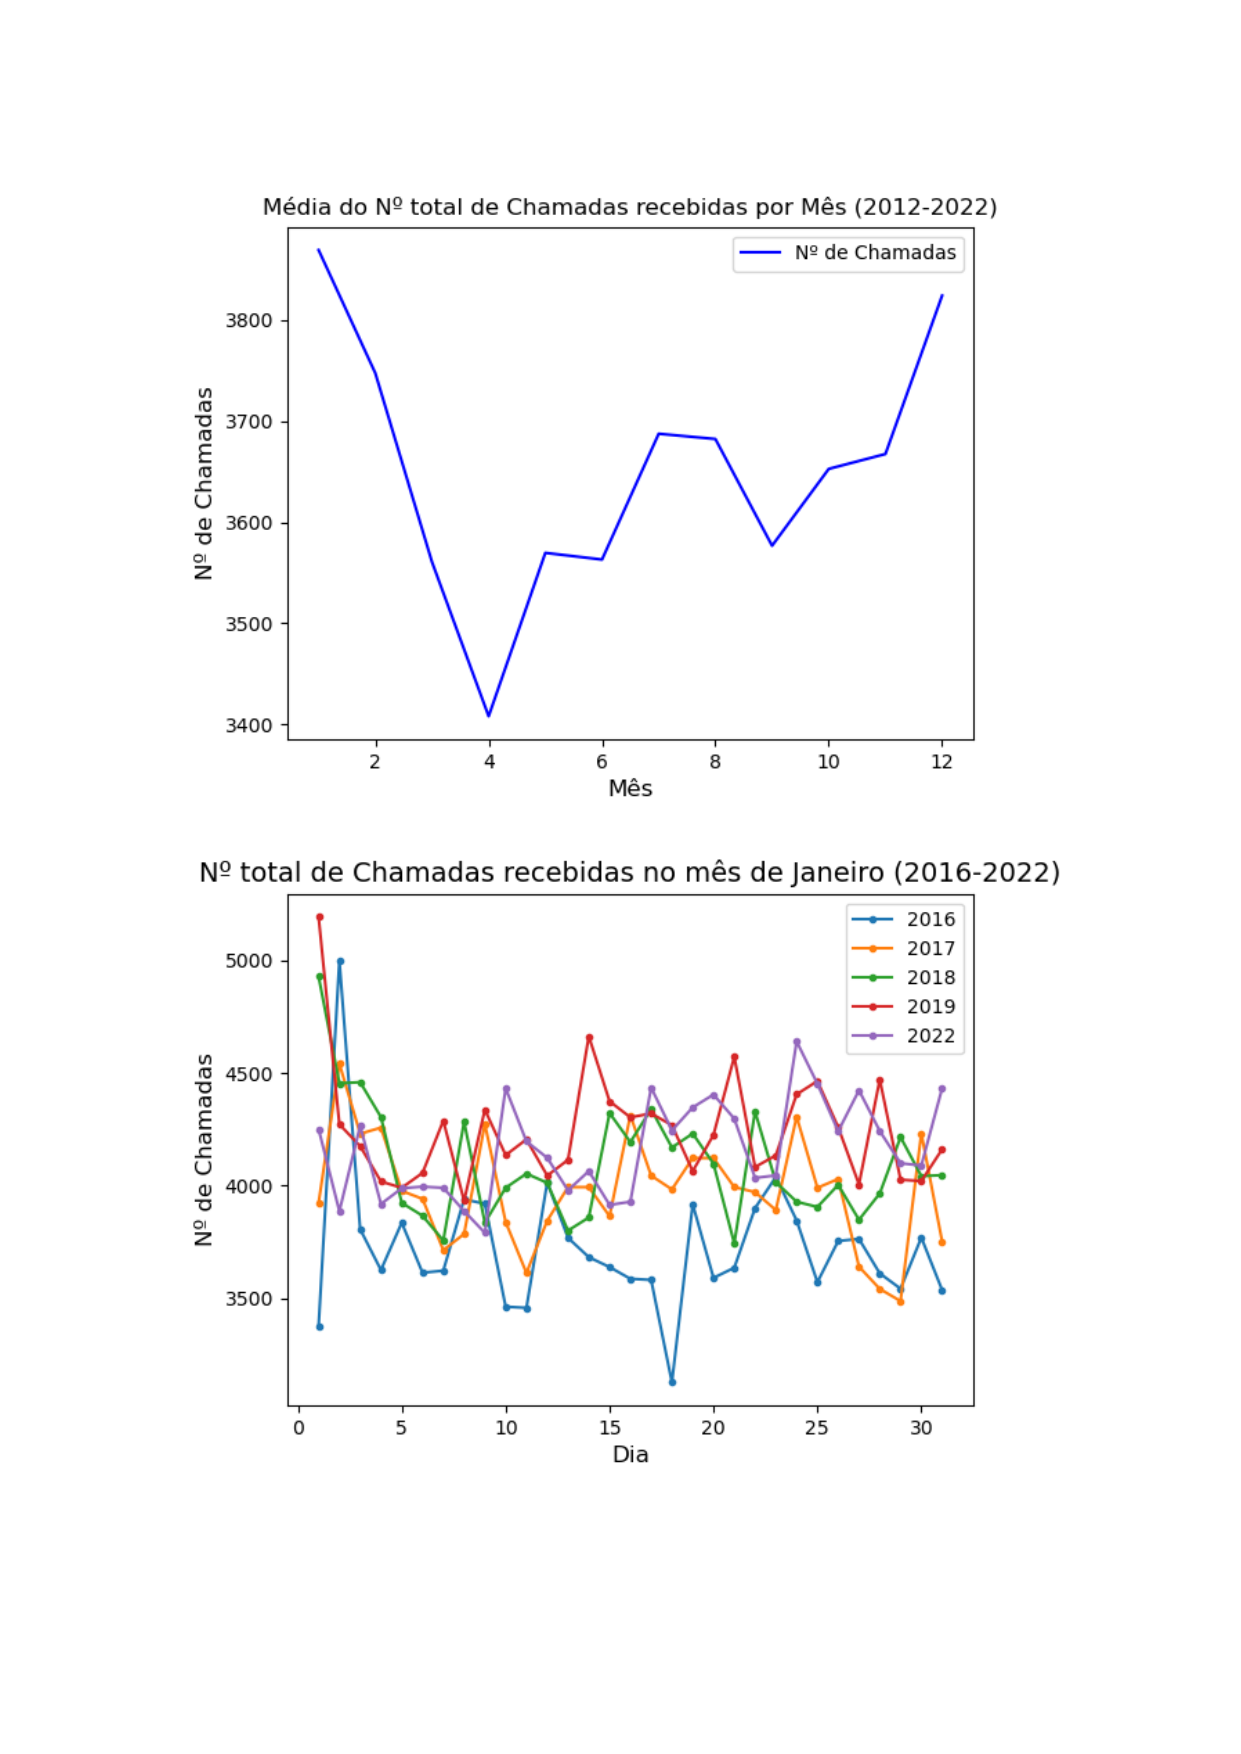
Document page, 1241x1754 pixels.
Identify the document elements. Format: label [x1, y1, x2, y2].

picture [177, 814, 1062, 1479]
picture [177, 147, 1062, 813]
